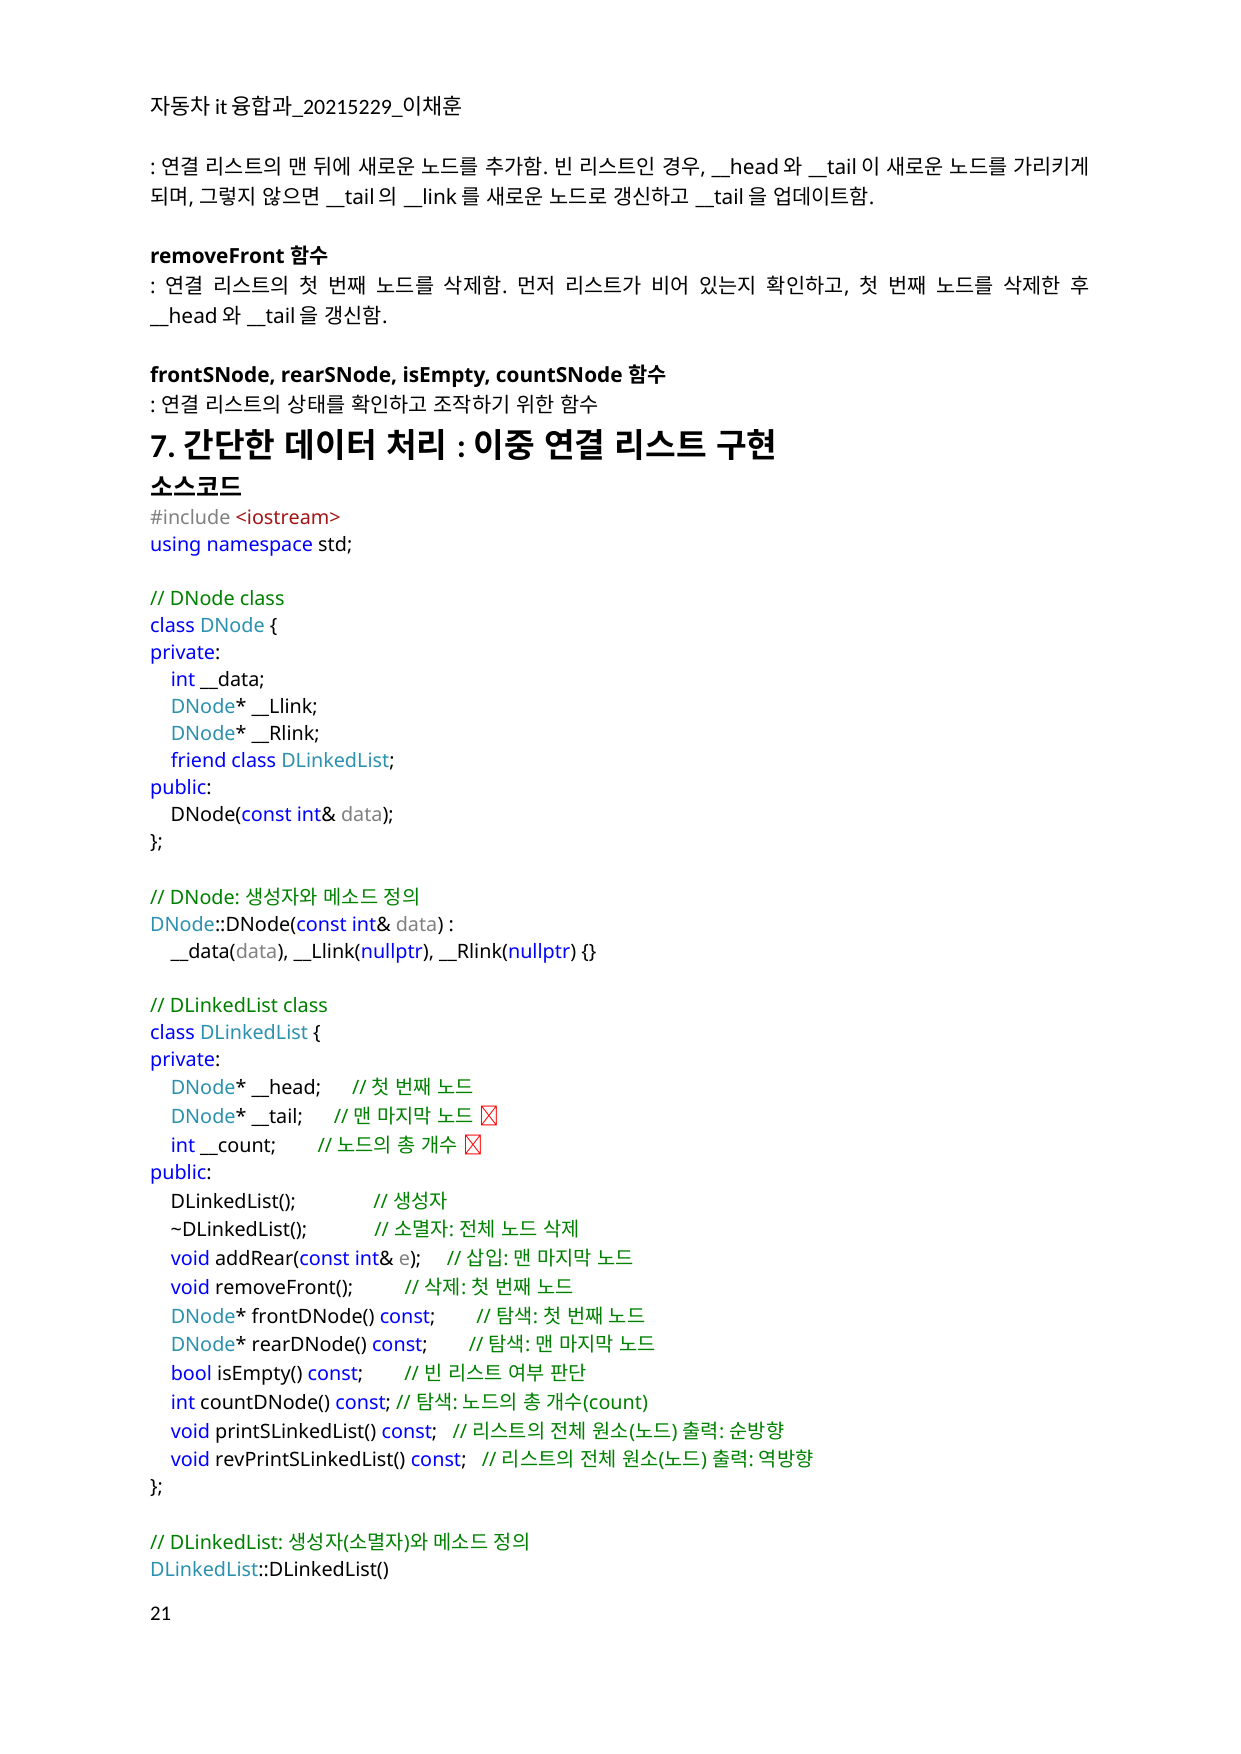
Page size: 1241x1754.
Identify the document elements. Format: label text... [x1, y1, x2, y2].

text void revPrintSLinkedList() const; // 리스트의 전체 원소(노드) 출력: 역방향 [150, 1444, 1090, 1473]
text frontSNode, rearSNode, isEmpty, countSNode 함수 [150, 358, 1090, 389]
text : 연결 리스트의 첫 번째 노드를 삭제함. 먼저 리스트가 비어 있는지 확인하고, 첫 번째 노드를 삭제한 후 __head와 __tail을 갱신함. [150, 269, 1090, 330]
text using namespace std; [150, 531, 1090, 557]
text void removeFront(); // 삭제: 첫 번째 노드 [150, 1271, 1090, 1300]
text 소스코드 [150, 467, 1090, 503]
text : 연결 리스트의 상태를 확인하고 조작하기 위한 함수 [150, 389, 1090, 419]
text void addRear(const int& e); // 삽입: 맨 마지막 노드 [150, 1243, 1090, 1271]
text }; [150, 827, 1090, 854]
text int __count; // 노드의 총 개수 [150, 1129, 1090, 1158]
text DNode* frontDNode() const; // 탐색: 첫 번째 노드 [150, 1300, 1090, 1329]
text DNode* __tail; // 맨 마지막 노드 [150, 1101, 1090, 1129]
text removeFront 함수 [150, 239, 1090, 269]
text void printSLinkedList() const; // 리스트의 전체 원소(노드) 출력: 순방향 [150, 1415, 1090, 1444]
text 7. 간단한 데이터 처리 : 이중 연결 리스트 구현 [150, 419, 1090, 467]
text public: [150, 773, 1090, 800]
text DNode::DNode(const int& data) : [150, 910, 1090, 937]
text // DLinkedList: 생성자(소멸자)와 메소드 정의 [150, 1527, 1090, 1555]
text DLinkedList::DLinkedList() [150, 1555, 1090, 1582]
text // DNode: 생성자와 메소드 정의 [150, 881, 1090, 910]
text }; [150, 1473, 1090, 1499]
text int countDNode() const; // 탐색: 노드의 총 개수(count) [150, 1386, 1090, 1415]
text class DNode { [150, 611, 1090, 638]
text private: [150, 1045, 1090, 1072]
text DNode* rearDNode() const; // 탐색: 맨 마지막 노드 [150, 1329, 1090, 1358]
text private: [150, 638, 1090, 665]
text DNode* __Llink; [150, 692, 1090, 719]
text __data(data), __Llink(nullptr), __Rlink(nullptr) {} [150, 937, 1090, 964]
text // DLinkedList class [150, 991, 1090, 1018]
text DNode* __Rlink; [150, 719, 1090, 746]
text ~DLinkedList(); // 소멸자: 전체 노드 삭제 [150, 1214, 1090, 1243]
text DNode* __head; // 첫 번째 노드 [150, 1072, 1090, 1101]
text public: [150, 1158, 1090, 1185]
text : 연결 리스트의 맨 뒤에 새로운 노드를 추가함. 빈 리스트인 경우, __head와 __tail이 새로운 노드를 가리키게 되며, 그렇지 않으면 __tail의 __link를 새로운 노드로 갱신하고 __tail을 업데이트함. [150, 150, 1090, 211]
text bool isEmpty() const; // 빈 리스트 여부 판단 [150, 1358, 1090, 1386]
text int __data; [150, 665, 1090, 692]
text DNode(const int& data); [150, 800, 1090, 827]
text friend class DLinkedList; [150, 746, 1090, 773]
text DLinkedList(); // 생성자 [150, 1185, 1090, 1214]
text #include <iostream> [150, 503, 1090, 531]
text // DNode class [150, 584, 1090, 611]
text class DLinkedList { [150, 1018, 1090, 1045]
